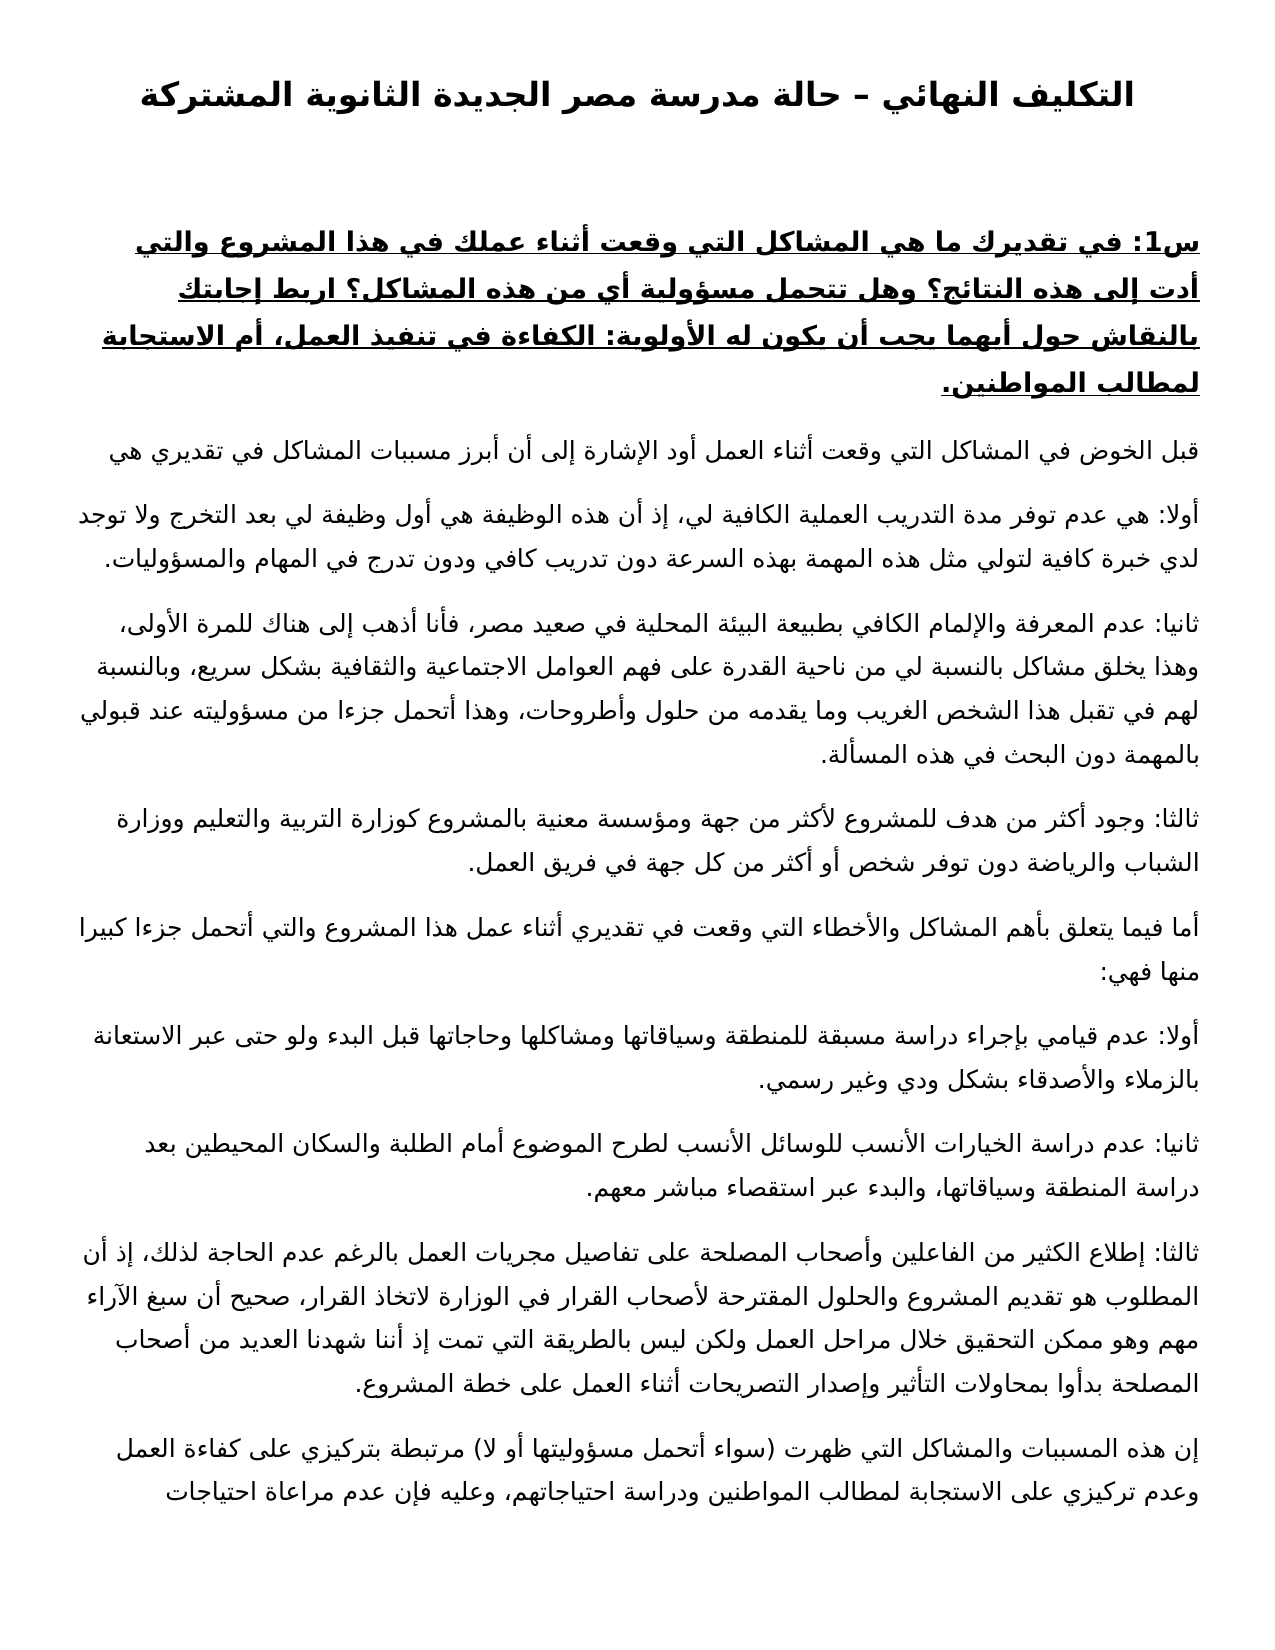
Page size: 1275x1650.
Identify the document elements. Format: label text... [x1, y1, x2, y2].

text ثالثا: إطلاع الكثير من الفاعلين وأصحاب المصلحة على تفاصيل مجريات العمل بالرغم عدم الحاجة لذلك، إذ أن المطلوب هو تقديم المشروع والحلول المقترحة لأصحاب القرار في الوزارة لاتخاذ القرار، صحيح أن سبغ الآراء مهم وهو ممكن التحقيق خلال مراحل العمل ولكن ليس بالطريقة التي تمت إذ أننا شهدنا العديد من أصحاب المصلحة بدأوا بمحاولات التأثير وإصدار التصريحات أثناء العمل على خطة المشروع. [75, 1238, 1200, 1398]
text أما فيما يتعلق بأهم المشاكل والأخطاء التي وقعت في تقديري أثناء عمل هذا المشروع والتي أتحمل جزءا كبيرا منها فهي: [75, 913, 1200, 986]
text أولا: عدم قيامي بإجراء دراسة مسبقة للمنطقة وسياقاتها ومشاكلها وحاجاتها قبل البدء ولو حتى عبر الاستعانة بالزملاء والأصدقاء بشكل ودي وغير رسمي. [75, 1021, 1200, 1094]
text ثانيا: عدم المعرفة والإلمام الكافي بطبيعة البيئة المحلية في صعيد مصر، فأنا أذهب إلى هناك للمرة الأولى، وهذا يخلق مشاكل بالنسبة لي من ناحية القدرة على فهم العوامل الاجتماعية والثقافية بشكل سريع، وبالنسبة لهم في تقبل هذا الشخص الغريب وما يقدمه من حلول وأطروحات، وهذا أتحمل جزءا من مسؤوليته عند قبولي بالمهمة دون البحث في هذه المسألة. [75, 609, 1200, 769]
text قبل الخوض في المشاكل التي وقعت أثناء العمل أود الإشارة إلى أن أبرز مسببات المشاكل في تقديري هي [75, 436, 1200, 465]
text س1: في تقديرك ما هي المشاكل التي وقعت أثناء عملك في هذا المشروع والتي أدت إلى هذه النتائج؟ وهل تتحمل مسؤولية أي من هذه المشاكل؟ اربط إجابتك بالنقاش حول أيهما يجب أن يكون له الأولوية: الكفاءة في تنفيذ العمل، أم الاستجابة لمطالب المواطنين. [75, 226, 1200, 399]
text التكليف النهائي – حالة مدرسة مصر الجديدة الثانوية المشتركة [75, 75, 1200, 114]
text ثالثا: وجود أكثر من هدف للمشروع لأكثر من جهة ومؤسسة معنية بالمشروع كوزارة التربية والتعليم ووزارة الشباب والرياضة دون توفر شخص أو أكثر من كل جهة في فريق العمل. [75, 805, 1200, 878]
text ثانيا: عدم دراسة الخيارات الأنسب للوسائل الأنسب لطرح الموضوع أمام الطلبة والسكان المحيطين بعد دراسة المنطقة وسياقاتها، والبدء عبر استقصاء مباشر معهم. [75, 1130, 1200, 1203]
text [75, 1434, 1200, 1507]
text أولا: هي عدم توفر مدة التدريب العملية الكافية لي، إذ أن هذه الوظيفة هي أول وظيفة لي بعد التخرج ولا توجد لدي خبرة كافية لتولي مثل هذه المهمة بهذه السرعة دون تدريب كافي ودون تدرج في المهام والمسؤوليات. [75, 501, 1200, 573]
